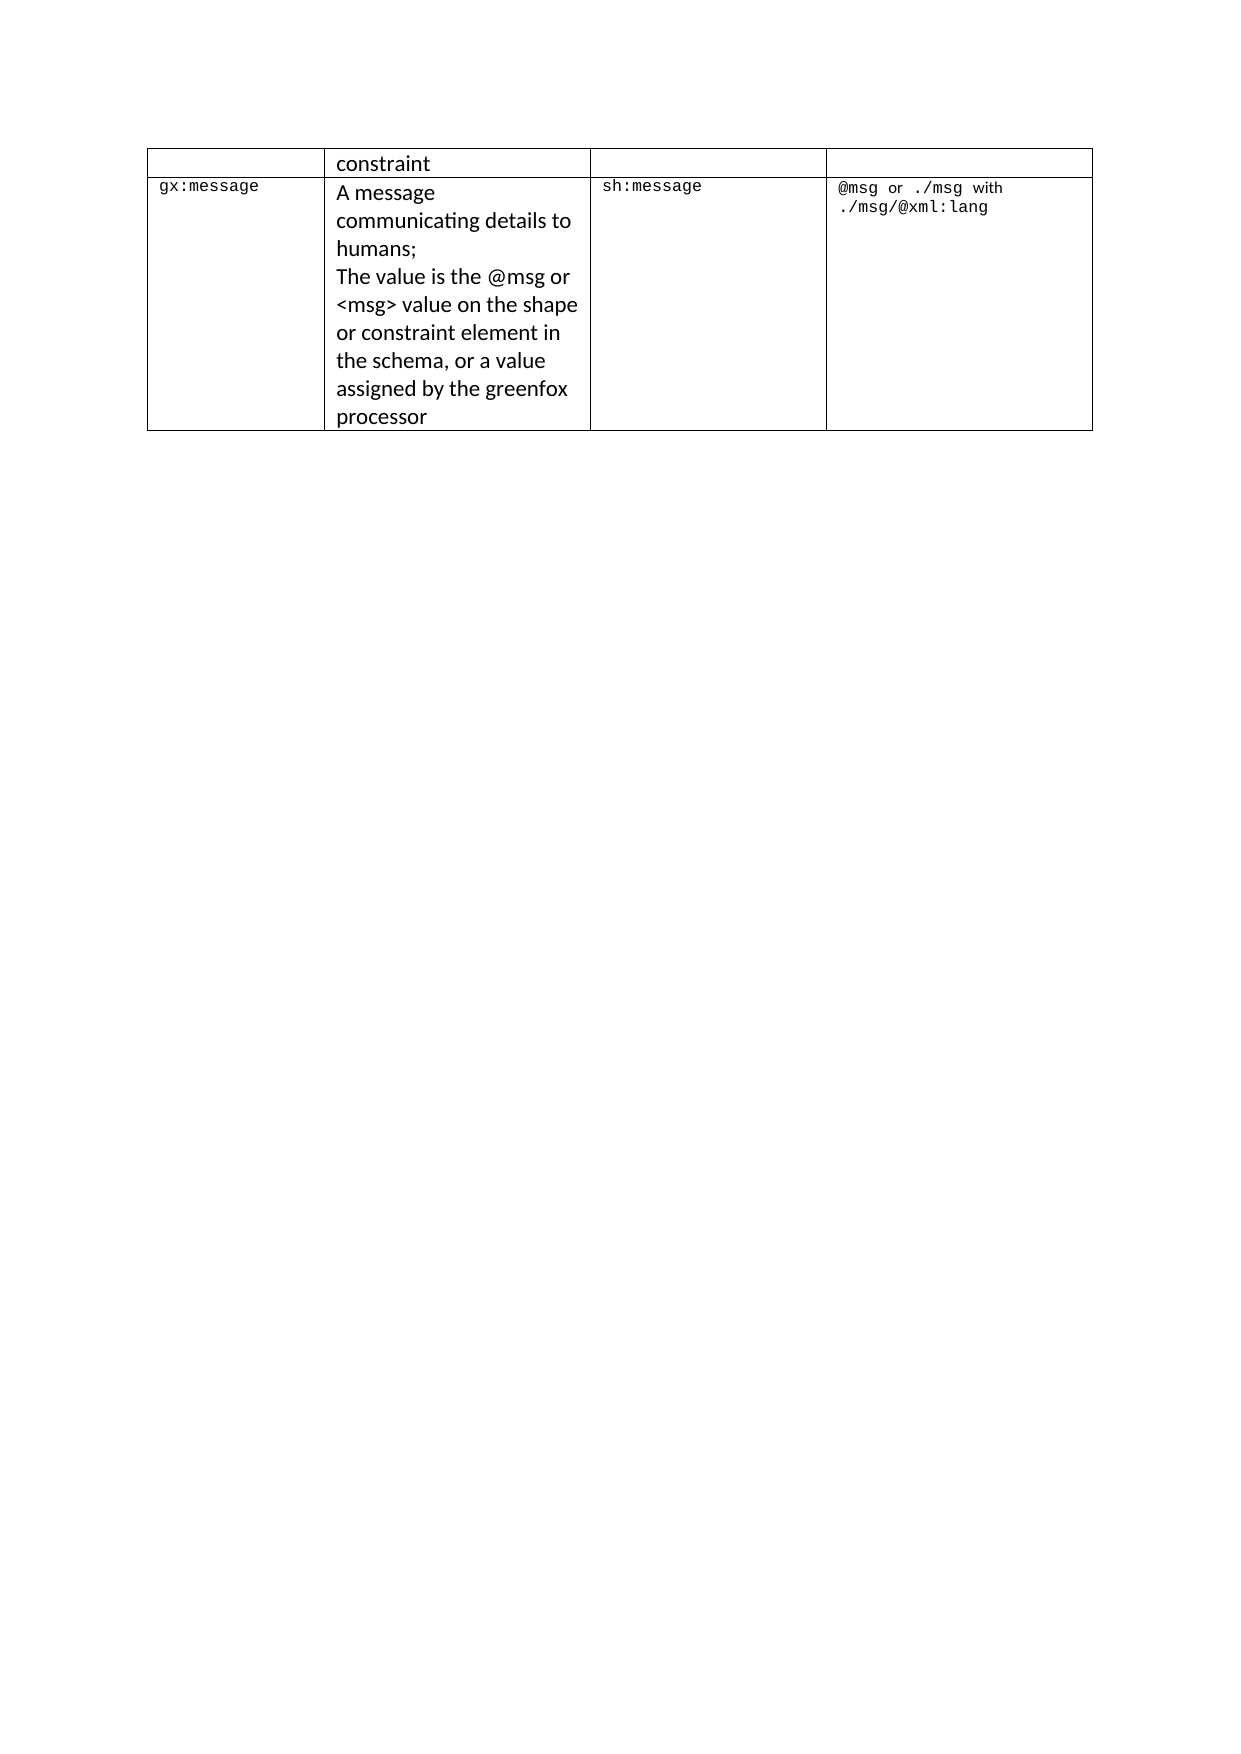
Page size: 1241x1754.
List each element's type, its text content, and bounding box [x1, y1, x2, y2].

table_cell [591, 149, 826, 177]
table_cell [827, 149, 1092, 177]
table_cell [148, 149, 324, 177]
table_cell sh:message [591, 178, 826, 430]
table_cell @msg or ./msg with ./msg/@xml:lang [827, 178, 1092, 430]
table_cell gx:message [148, 178, 324, 430]
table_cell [325, 149, 590, 177]
table_cell A message communicating details to humans; The value is the @msg or <msg> value on the shape or constraint element in the schema, or a value assigned by the greenfox processor [325, 178, 590, 430]
